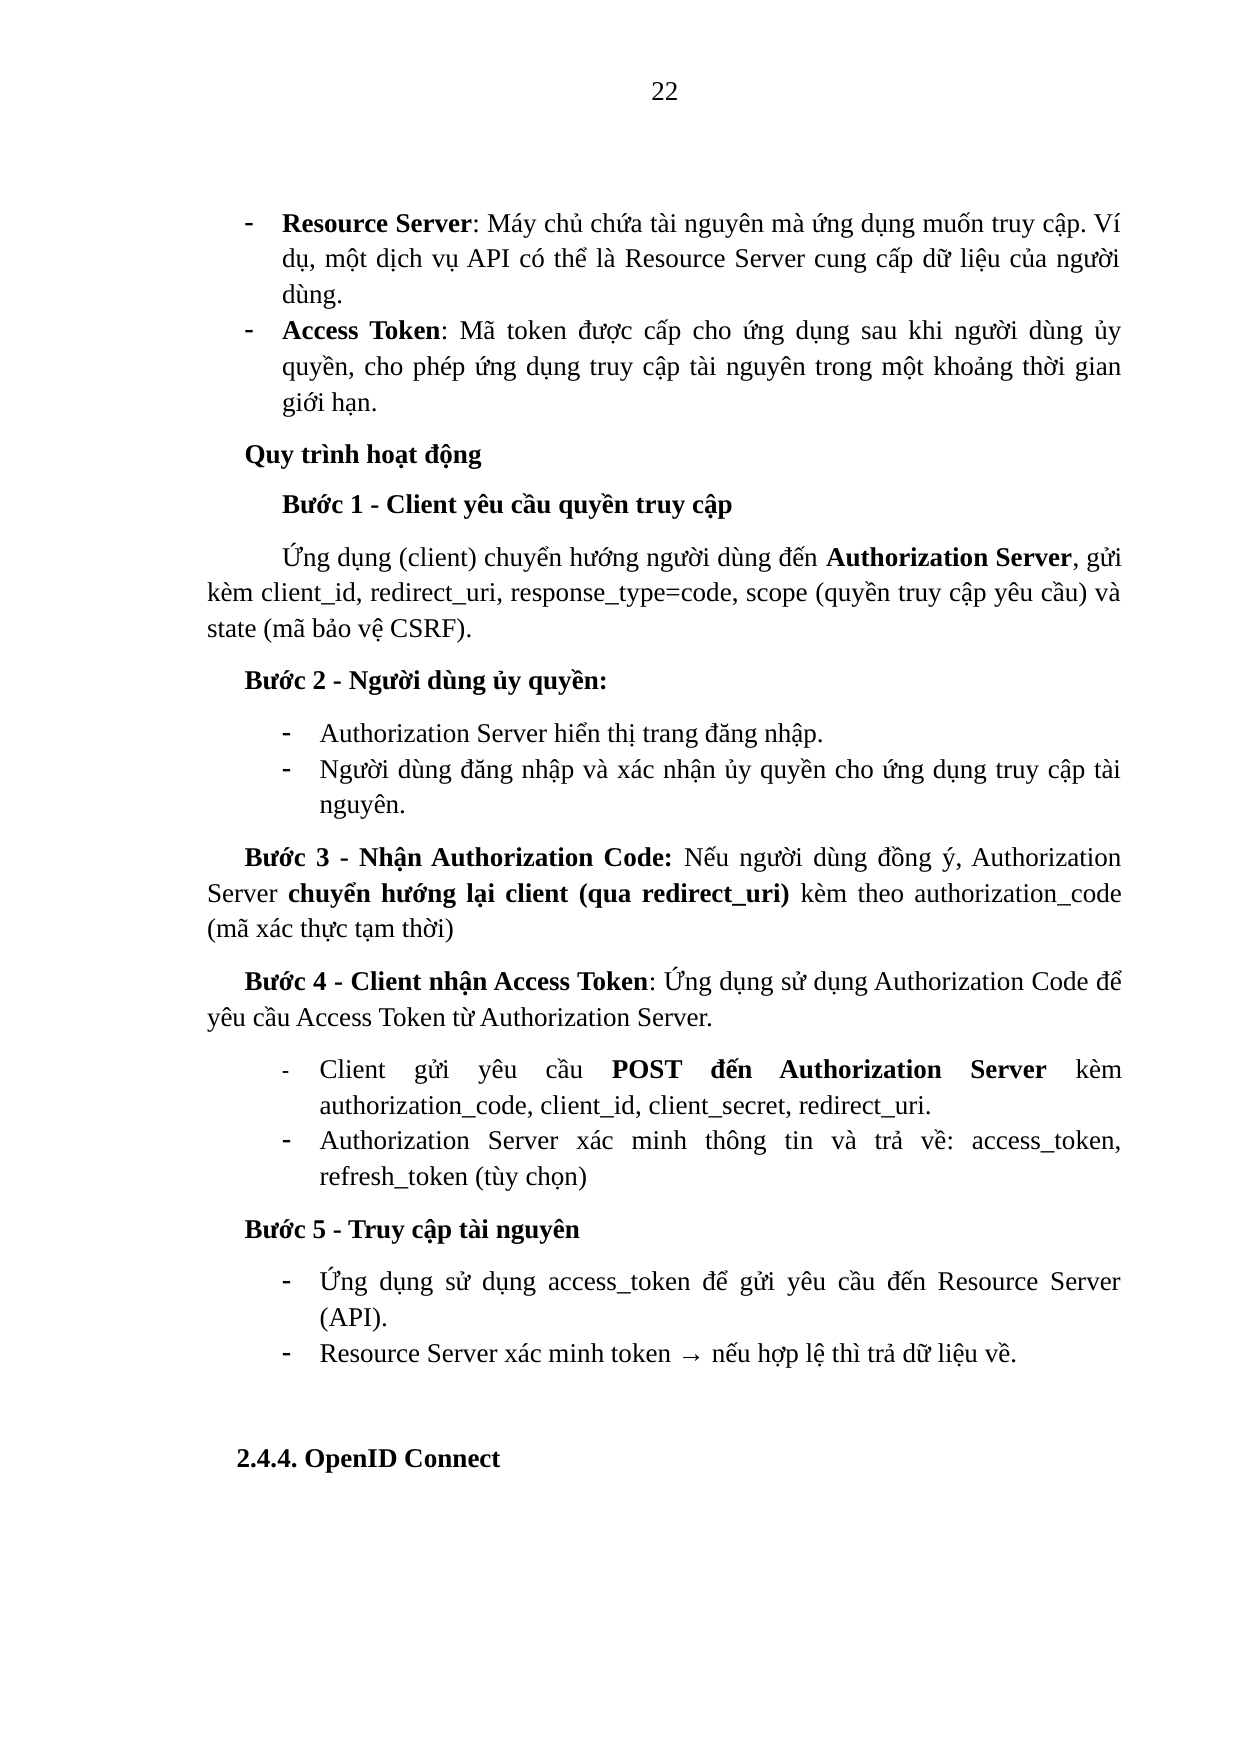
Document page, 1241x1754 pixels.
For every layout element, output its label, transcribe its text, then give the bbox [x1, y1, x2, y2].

text Quy trình hoạt động [207, 438, 1122, 469]
list Access Token: Mã token được cấp cho ứng dụng sau khi người dùng ủy quyền, cho phép ứng dụng truy cập tài nguyên trong một khoảng thời gian giới hạn. [244, 314, 1122, 417]
list Người dùng đăng nhập và xác nhận ủy quyền cho ứng dụng truy cập tài nguyên. [282, 753, 1122, 820]
text Ứng dụng (client) chuyển hướng người dùng đến Authorization Server, gửi kèm client_id, redirect_uri, response_type=code, scope (quyền truy cập yêu cầu) và state (mã bảo vệ CSRF). [207, 541, 1122, 643]
subtitle 2.4.4. OpenID Connect [207, 1442, 1122, 1473]
text Bước 1 - Client yêu cầu quyền truy cập [207, 488, 1122, 519]
list Resource Server xác minh token → nếu hợp lệ thì trả dữ liệu về. [282, 1337, 1122, 1368]
text Bước 3 - Nhận Authorization Code: Nếu người dùng đồng ý, Authorization Server chuyển hướng lại client (qua redirect_uri) kèm theo authorization_code (mã xác thực tạm thời) [207, 841, 1122, 944]
list Resource Server: Máy chủ chứa tài nguyên mà ứng dụng muốn truy cập. Ví dụ, một dịch vụ API có thể là Resource Server cung cấp dữ liệu của người dùng. [244, 207, 1122, 309]
list Authorization Server xác minh thông tin và trả về: access_token, refresh_token (tùy chọn) [282, 1124, 1122, 1191]
text Bước 4 - Client nhận Access Token: Ứng dụng sử dụng Authorization Code để yêu cầu Access Token từ Authorization Server. [207, 965, 1122, 1032]
text Bước 2 - Người dùng ủy quyền: [207, 664, 1122, 696]
list Authorization Server hiển thị trang đăng nhập. [282, 717, 1122, 748]
text Bước 5 - Truy cập tài nguyên [207, 1213, 1122, 1244]
list Client gửi yêu cầu POST đến Authorization Server kèm authorization_code, client_id, client_secret, redirect_uri. [282, 1053, 1122, 1120]
list Ứng dụng sử dụng access_token để gửi yêu cầu đến Resource Server (API). [282, 1265, 1122, 1332]
